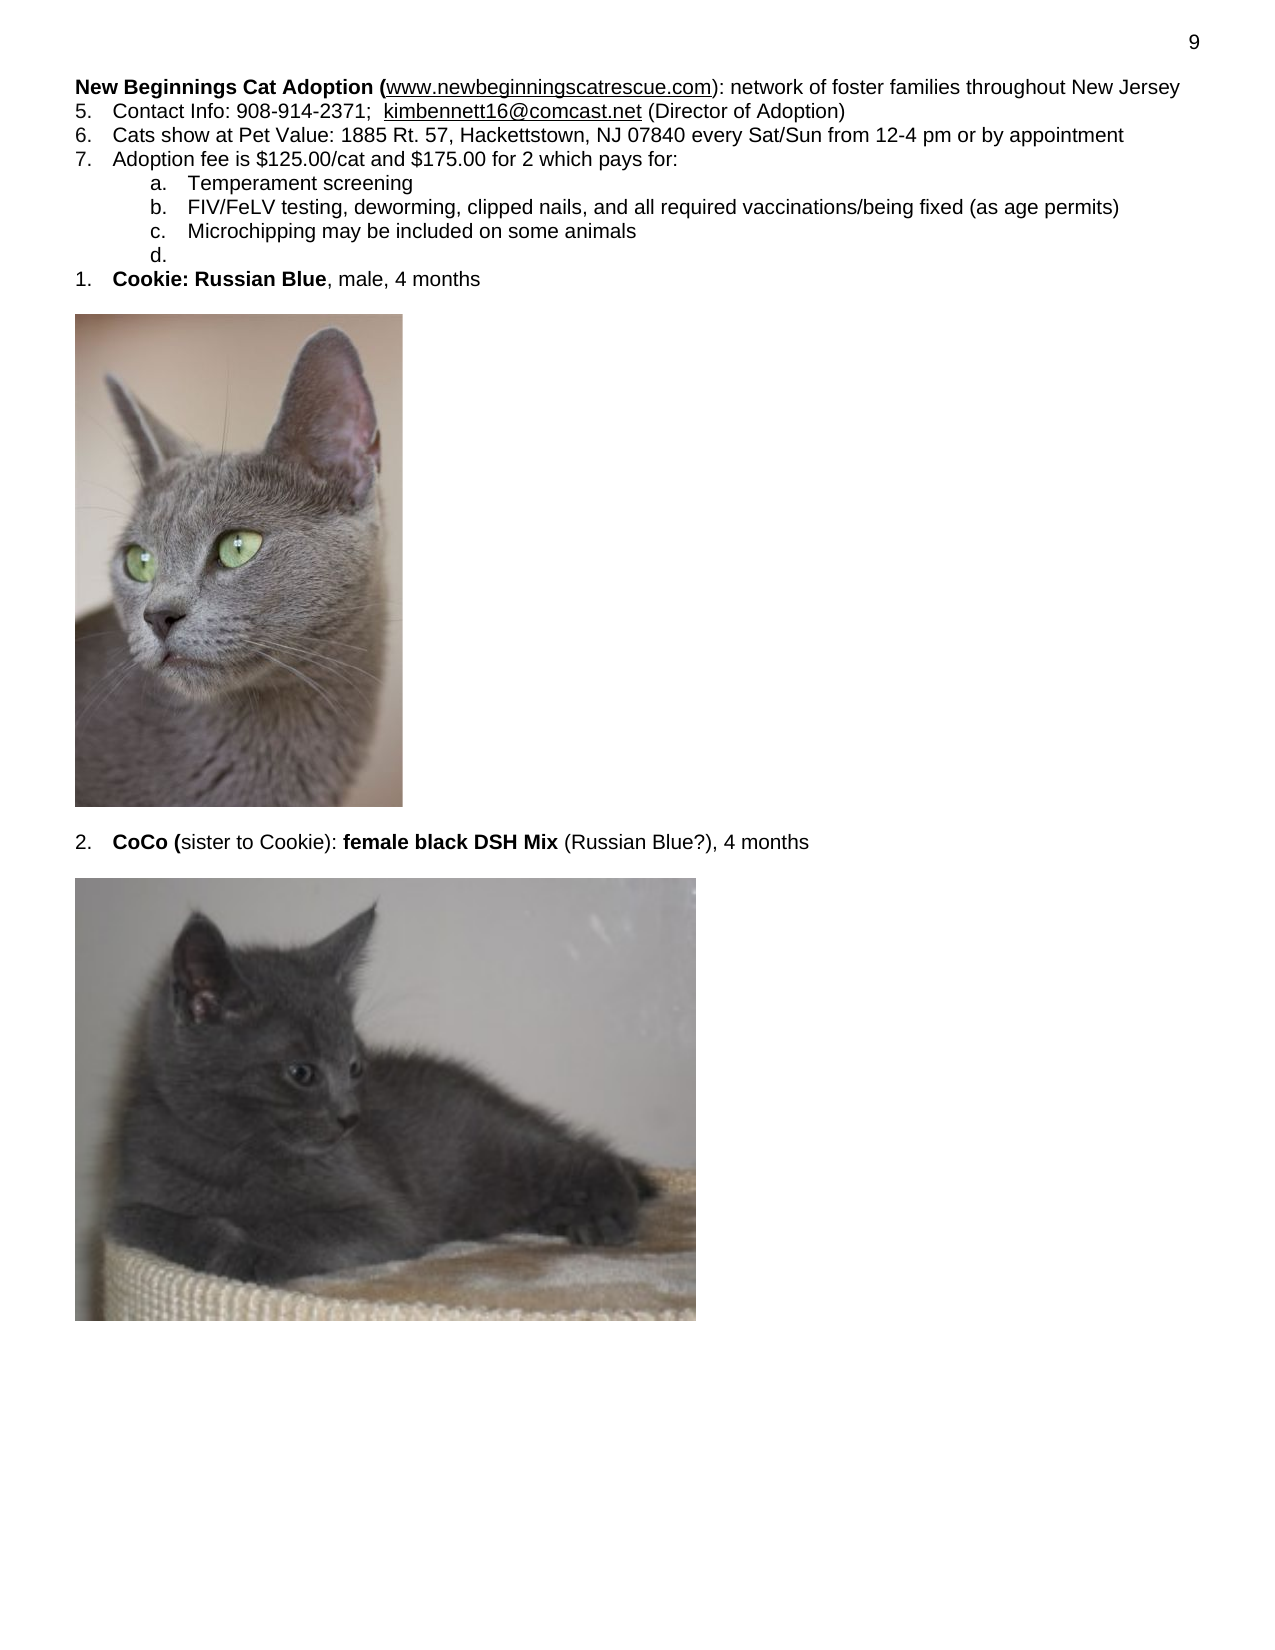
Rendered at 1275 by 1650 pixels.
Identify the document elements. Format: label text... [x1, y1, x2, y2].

list Temperament screening [150, 171, 1200, 195]
list Adoption fee is $125.00/cat and $175.00 for 2 which pays for: [75, 147, 1200, 171]
list CoCo (sister to Cookie): female black DSH Mix (Russian Blue?), 4 months [75, 830, 1200, 854]
picture [75, 878, 696, 1321]
list FIV/FeLV testing, deworming, clipped nails, and all required vaccinations/being fixed (as age permits) [150, 195, 1200, 219]
list Contact Info: 908-914-2371; kimbennett16@comcast.net (Director of Adoption) [75, 99, 1200, 123]
list Cats show at Pet Value: 1885 Rt. 57, Hackettstown, NJ 07840 every Sat/Sun from 12-4 pm or by appointment [75, 123, 1200, 147]
list Cookie: Russian Blue, male, 4 months [75, 267, 1200, 291]
list Microchipping may be included on some animals [150, 219, 1200, 243]
text New Beginnings Cat Adoption (www.newbeginningscatrescue.com): network of foster families throughout New Jersey [75, 75, 1200, 99]
picture [75, 314, 403, 807]
